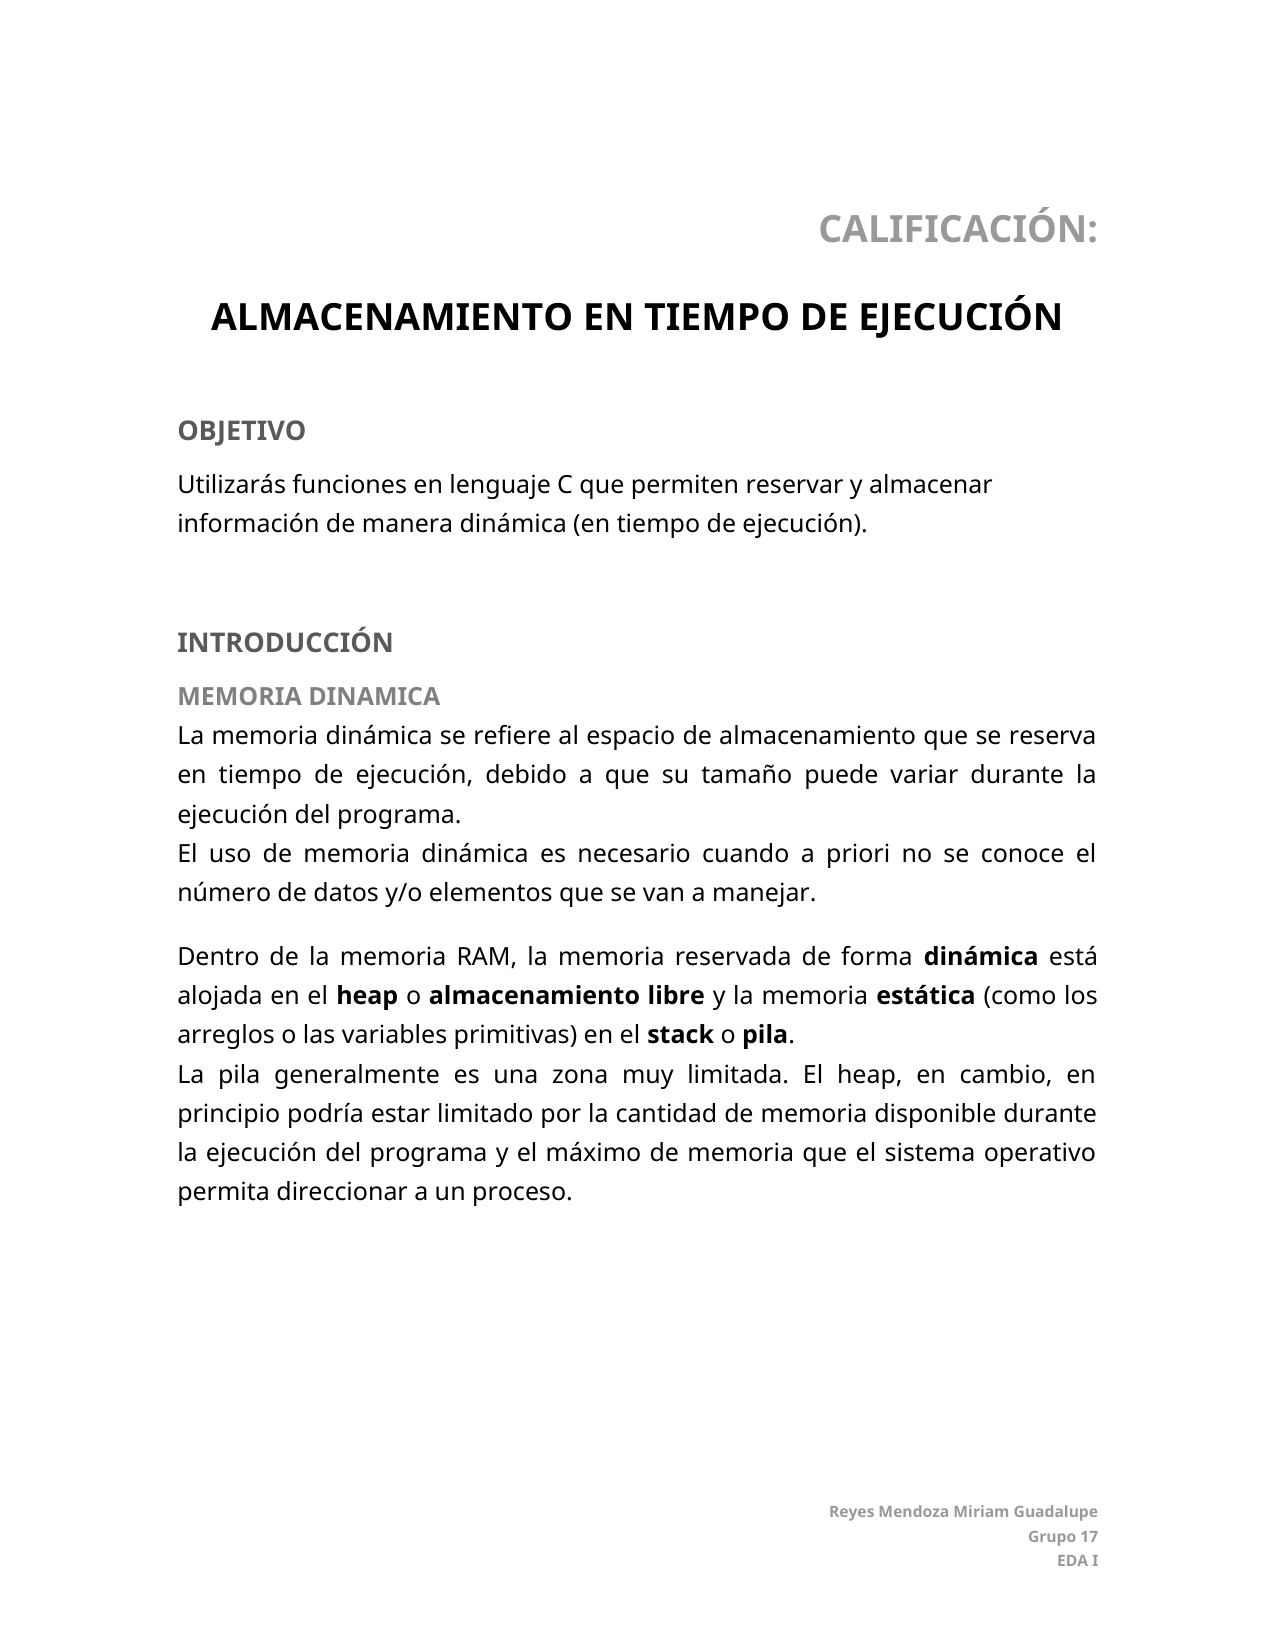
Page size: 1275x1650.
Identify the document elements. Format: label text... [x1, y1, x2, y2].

text Dentro de la memoria RAM, la memoria reservada de forma dinámica está alojada en el heap o almacenamiento libre y la memoria estática (como los arreglos o las variables primitivas) en el stack o pila. [177, 939, 1098, 1051]
text MEMORIA DINAMICA [177, 679, 1098, 713]
text La pila generalmente es una zona muy limitada. El heap, en cambio, en principio podría estar limitado por la cantidad de memoria disponible durante la ejecución del programa y el máximo de memoria que el sistema operativo permita direccionar a un proceso. [177, 1056, 1098, 1208]
text Utilizarás funciones en lenguaje C que permiten reservar y almacenar información de manera dinámica (en tiempo de ejecución). [177, 467, 1098, 540]
text El uso de memoria dinámica es necesario cuando a priori no se conoce el número de datos y/o elementos que se van a manejar. [177, 835, 1098, 909]
text ALMACENAMIENTO EN TIEMPO DE EJECUCIÓN [177, 290, 1098, 341]
text CALIFICACIÓN: [177, 203, 1098, 254]
text OBJETIVO [177, 411, 1098, 448]
text La memoria dinámica se refiere al espacio de almacenamiento que se reserva en tiempo de ejecución, debido a que su tamaño puede variar durante la ejecución del programa. [177, 718, 1098, 830]
text INTRODUCCIÓN [177, 623, 1098, 660]
